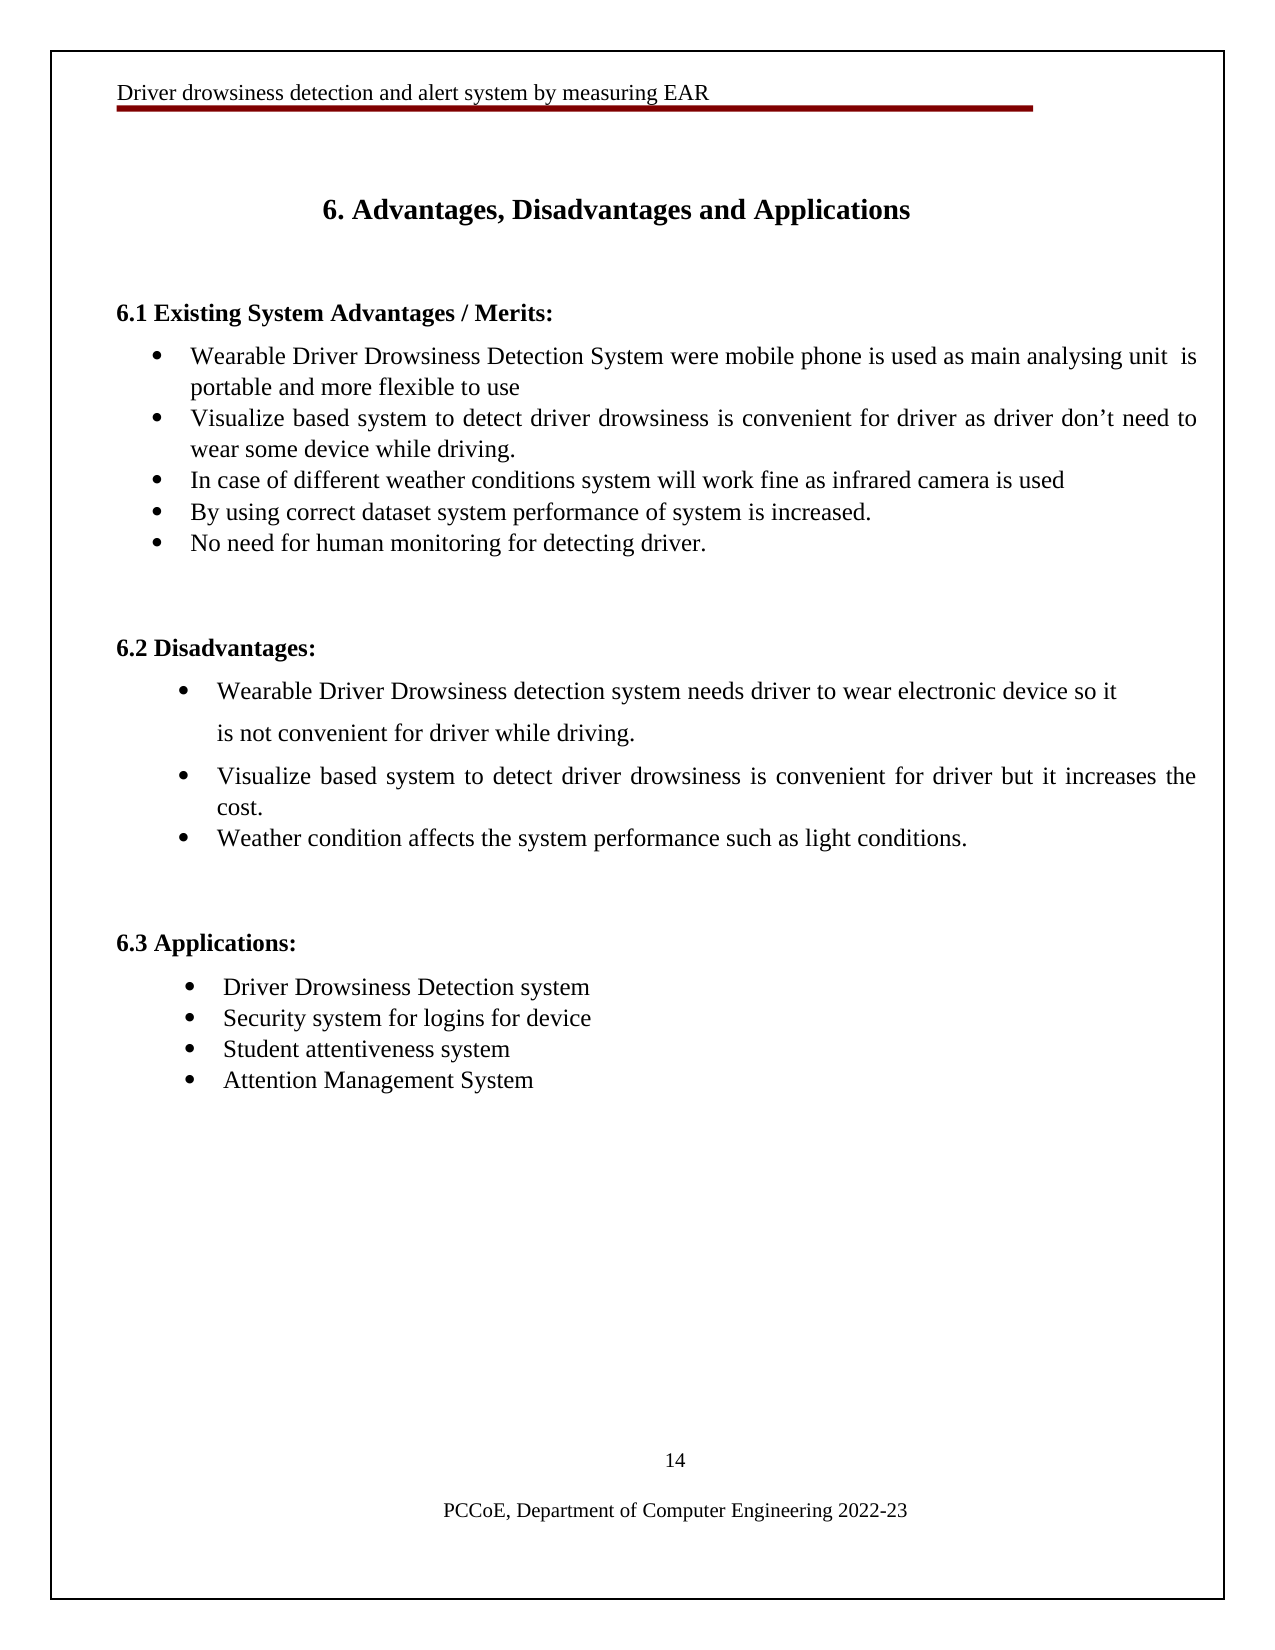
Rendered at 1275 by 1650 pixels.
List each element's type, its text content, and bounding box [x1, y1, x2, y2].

list In case of different weather conditions system will work fine as infrared camera is used [153, 466, 1198, 494]
list Security system for logins for device [185, 1003, 1198, 1031]
text 6.2 Disadvantages: [116, 633, 1198, 661]
list Visualize based system to detect driver drowsiness is convenient for driver but it increases the cost. [179, 761, 1198, 821]
list By using correct dataset system performance of system is increased. [153, 497, 1198, 525]
list No need for human monitoring for detecting driver. [153, 528, 1198, 556]
list Attention Management System [185, 1065, 1198, 1093]
list Student attentiveness system [185, 1034, 1198, 1062]
list Wearable Driver Drowsiness Detection System were mobile phone is used as main analysing unit is portable and more flexible to use [153, 341, 1198, 401]
text 6.3 Applications: [116, 928, 1198, 957]
list Visualize based system to detect driver drowsiness is convenient for driver as driver don’t need to wear some device while driving. [153, 403, 1198, 463]
subtitle 6. Advantages, Disadvantages and Applications [117, 192, 1117, 226]
list Wearable Driver Drowsiness detection system needs driver to wear electronic device so it is not convenient for driver while driving. [179, 676, 1118, 747]
text 6.1 Existing System Advantages / Merits: [116, 298, 1198, 327]
list Driver Drowsiness Detection system [185, 972, 1198, 1000]
list Weather condition affects the system performance such as light conditions. [179, 823, 1198, 852]
